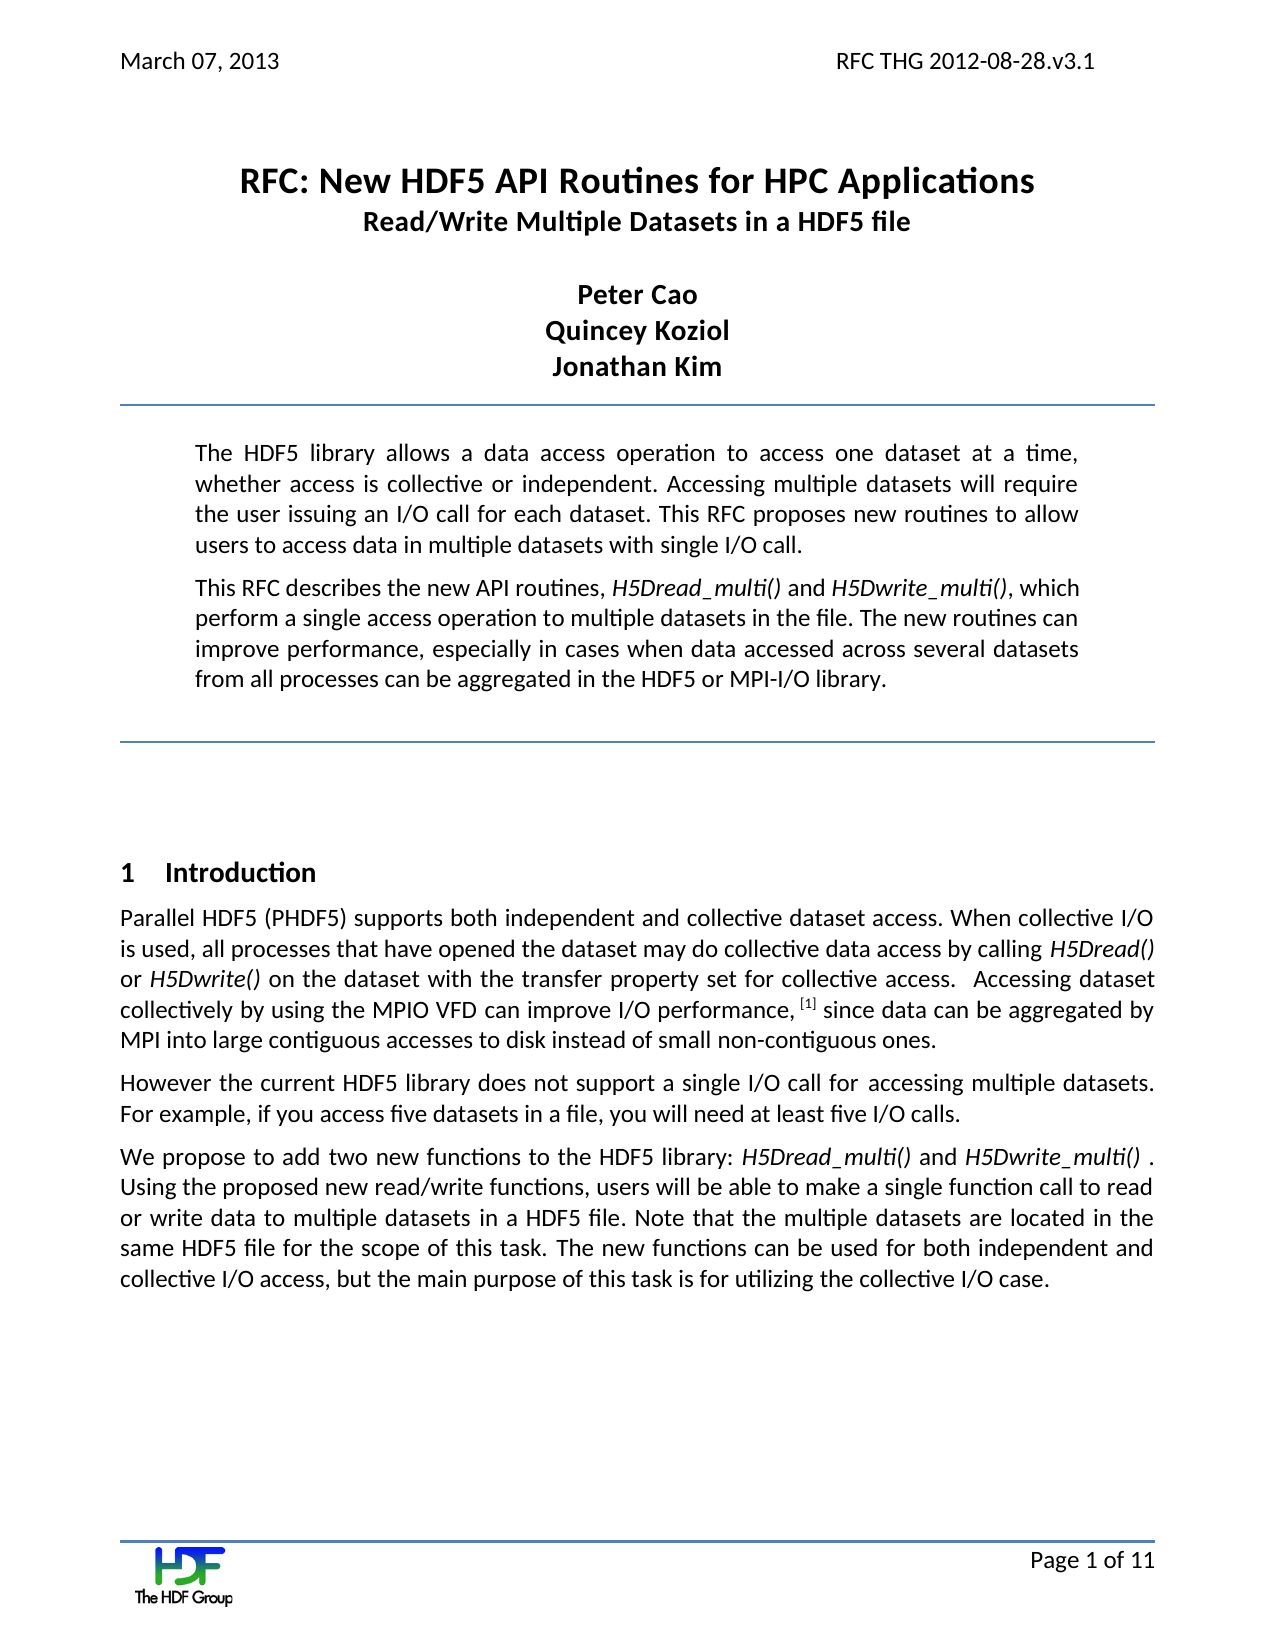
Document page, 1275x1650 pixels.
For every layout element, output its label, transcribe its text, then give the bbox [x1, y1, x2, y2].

picture [135, 1547, 233, 1607]
title Read/Write Multiple Datasets in a HDF5 file [120, 203, 1155, 239]
text This RFC describes the new API routines, H5Dread_multi() and H5Dwrite_multi(), which perform a single access operation to multiple datasets in the file. The new routines can improve performance, especially in cases when data accessed across several datasets from all processes can be aggregated in the HDF5 or MPI-I/O library. [195, 572, 1080, 694]
text Peter Cao [120, 276, 1155, 312]
text Jonathan Kim [120, 348, 1155, 404]
text The HDF5 library allows a data access operation to access one dataset at a time, whether access is collective or independent. Accessing multiple datasets will require the user issuing an I/O call for each dataset. This RFC proposes new routines to allow users to access data in multiple datasets with single I/O call. [195, 437, 1080, 559]
text Quincey Koziol [120, 312, 1155, 348]
text Parallel HDF5 (PHDF5) supports both independent and collective dataset access. When collective I/O is used, all processes that have opened the dataset may do collective data access by calling H5Dread() or H5Dwrite() on the dataset with the transfer property set for collective access. Accessing dataset collectively by using the MPIO VFD can improve I/O performance, [1] since data can be aggregated by MPI into large contiguous accesses to disk instead of small non-contiguous ones. [120, 902, 1155, 1055]
text However the current HDF5 library does not support a single I/O call for accessing multiple datasets. For example, if you access five datasets in a file, you will need at least five I/O calls. [120, 1067, 1155, 1128]
title RFC: New HDF5 API Routines for HPC Applications [120, 157, 1155, 203]
subtitle Introduction [120, 854, 1155, 890]
text We propose to add two new functions to the HDF5 library: H5Dread_multi() and H5Dwrite_multi() . Using the proposed new read/write functions, users will be able to make a single function call to read or write data to multiple datasets in a HDF5 file. Note that the multiple datasets are located in the same HDF5 file for the scope of this task. The new functions can be used for both independent and collective I/O access, but the main purpose of this task is for utilizing the collective I/O case. [120, 1141, 1155, 1293]
